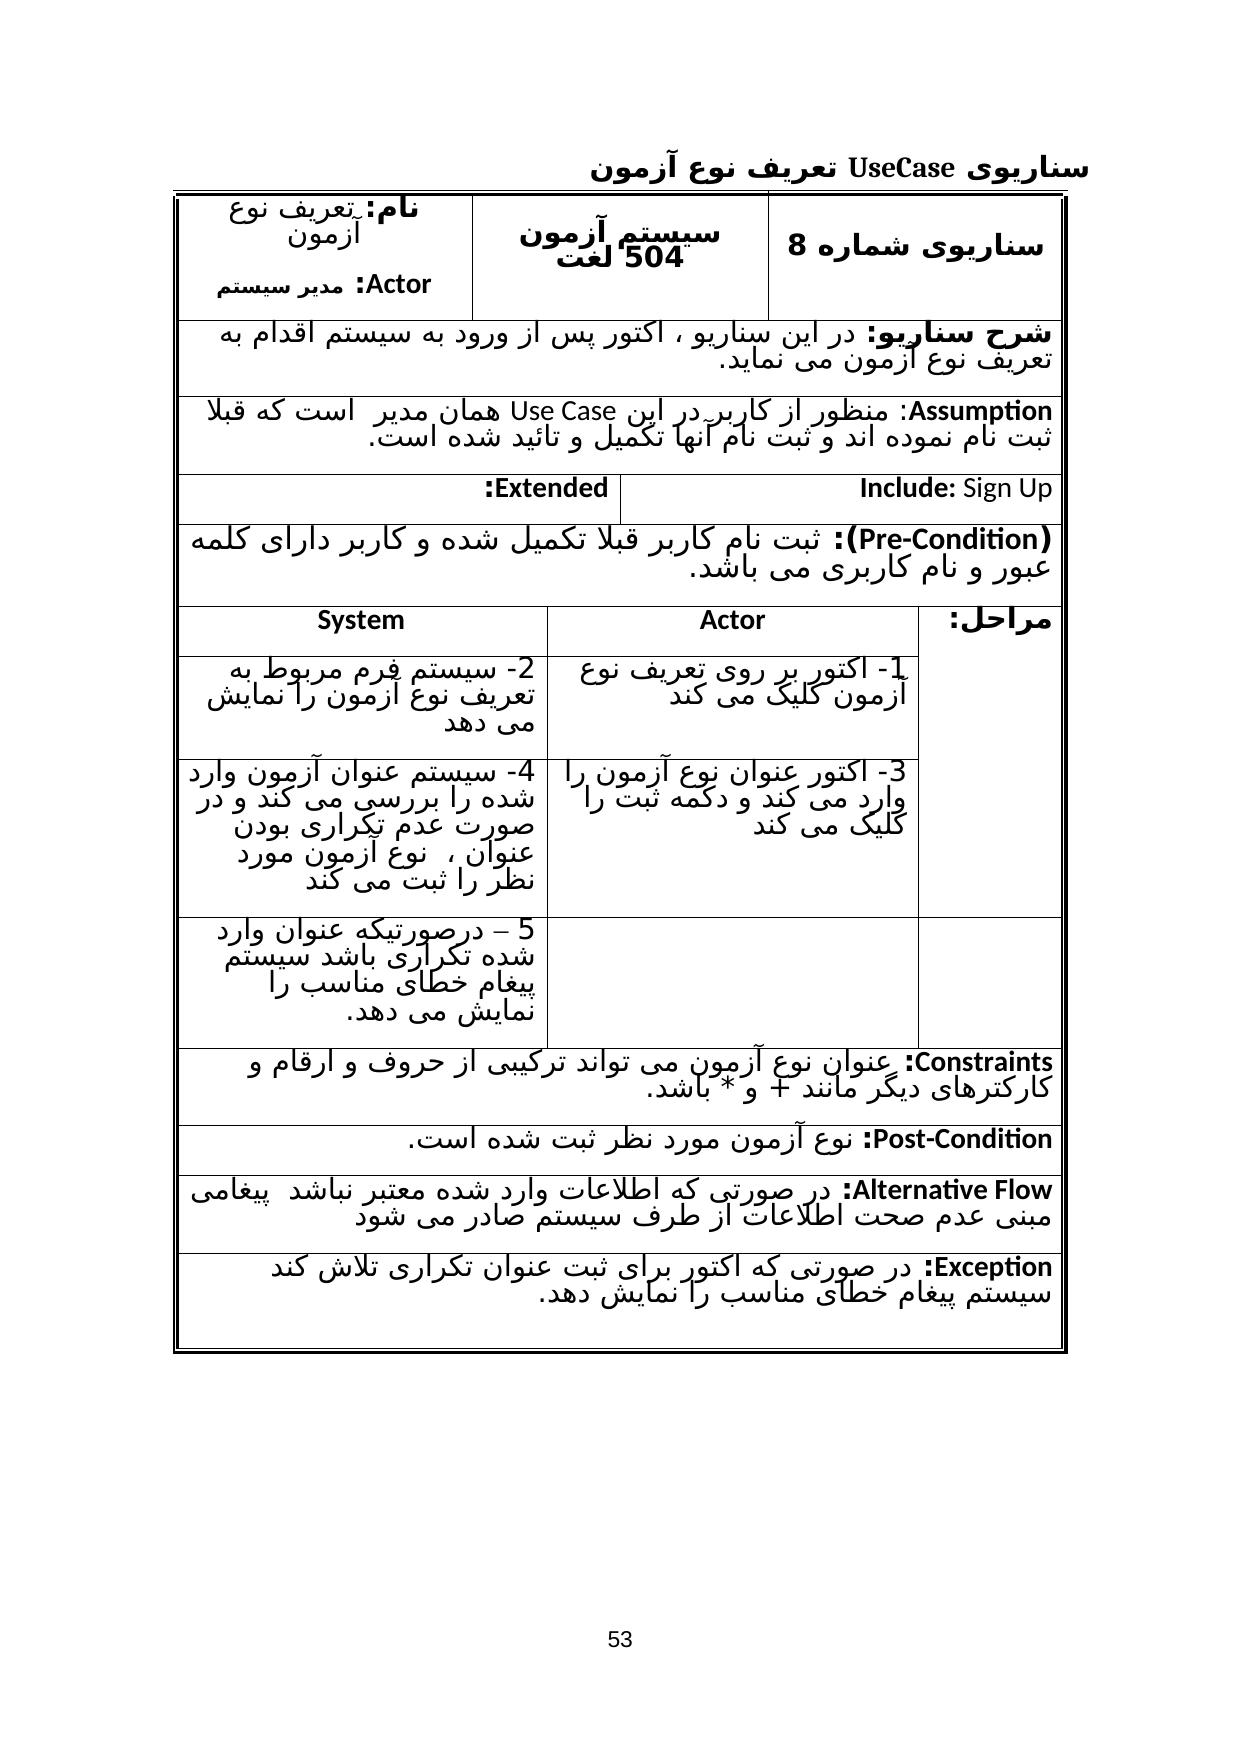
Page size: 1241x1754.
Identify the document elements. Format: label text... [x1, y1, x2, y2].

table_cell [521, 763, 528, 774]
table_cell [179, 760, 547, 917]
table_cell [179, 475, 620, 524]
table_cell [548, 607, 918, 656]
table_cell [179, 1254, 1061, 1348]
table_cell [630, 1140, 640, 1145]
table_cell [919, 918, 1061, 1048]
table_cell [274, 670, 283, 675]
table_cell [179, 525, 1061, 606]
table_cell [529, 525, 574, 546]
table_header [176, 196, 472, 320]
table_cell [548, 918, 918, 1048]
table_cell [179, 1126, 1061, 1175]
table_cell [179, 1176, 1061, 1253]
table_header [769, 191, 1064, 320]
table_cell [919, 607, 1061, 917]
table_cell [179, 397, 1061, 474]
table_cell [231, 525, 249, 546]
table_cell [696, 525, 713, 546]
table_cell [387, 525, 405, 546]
subtitle سناریوی UseCase تعریف نوع آزمون [150, 150, 1090, 184]
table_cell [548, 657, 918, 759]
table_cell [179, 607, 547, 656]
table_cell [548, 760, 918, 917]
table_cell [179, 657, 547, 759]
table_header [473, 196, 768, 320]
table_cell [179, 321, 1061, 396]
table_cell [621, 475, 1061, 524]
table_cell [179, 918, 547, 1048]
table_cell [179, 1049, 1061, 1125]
